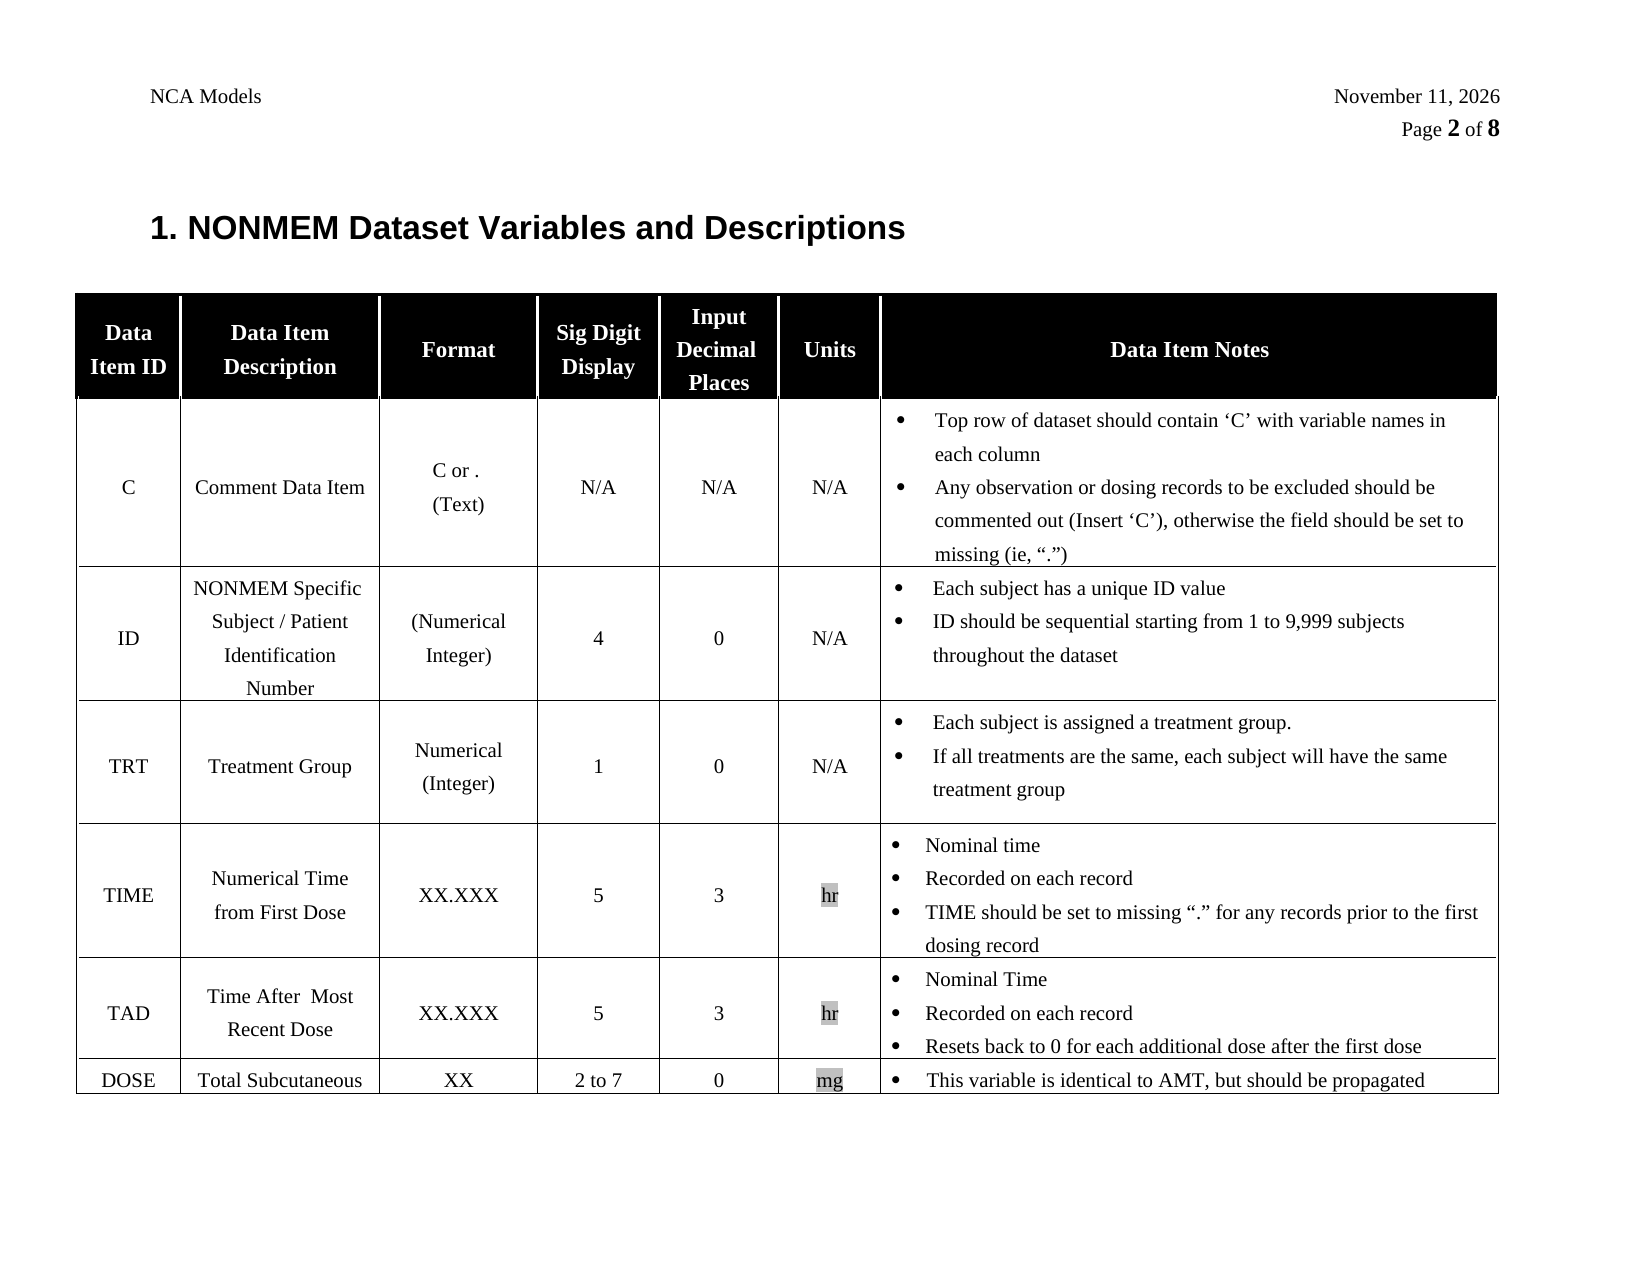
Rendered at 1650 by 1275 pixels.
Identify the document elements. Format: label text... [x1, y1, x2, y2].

table_cell DOSE [77, 1058, 180, 1092]
table_header Data Item Notes [882, 296, 1497, 396]
table_cell Treatment Group [181, 701, 379, 823]
table_cell Each subject has a unique ID value ID should be sequential starting from 1 to 9,999 subjects throughout the dataset [881, 566, 1498, 700]
table_cell 5 [538, 958, 659, 1058]
table_cell C or . (Text) [380, 399, 537, 566]
table_cell 0 [660, 701, 778, 823]
table_header Data Item ID [78, 296, 179, 396]
table_cell N/A [660, 399, 778, 566]
table_cell Numerical (Integer) [380, 701, 537, 823]
table_cell 2 to 7 [538, 1059, 659, 1092]
table_cell Total Subcutaneous Dosage Administered [181, 1059, 379, 1092]
table_cell 0 [660, 1059, 778, 1092]
table_cell XX.XXX [380, 958, 537, 1058]
table_cell 1 [538, 701, 659, 823]
table_cell TRT [77, 700, 180, 823]
table_cell Numerical Time from First Dose [181, 824, 379, 957]
table_header Data Item Description [182, 296, 378, 396]
table_cell Comment Data Item [181, 399, 379, 566]
table_cell TIME [77, 823, 180, 957]
table_cell XX [380, 1059, 537, 1092]
table_cell Nominal Time Recorded on each record Resets back to 0 for each additional dose after the first dose [881, 957, 1498, 1058]
table_cell hr [779, 958, 880, 1058]
table_cell 3 [660, 824, 778, 957]
table_header Units [780, 296, 879, 396]
table_header Input Decimal Places [661, 296, 777, 396]
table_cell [881, 1058, 1498, 1092]
table_header Format [381, 296, 536, 396]
table_cell C [77, 396, 180, 566]
table_cell (Numerical Integer) [380, 567, 537, 700]
table_header Sig Digit Display [539, 296, 658, 396]
subtitle NONMEM Dataset Variables and Descriptions [150, 208, 1500, 247]
table_cell N/A [779, 399, 880, 566]
table_cell N/A [779, 567, 880, 700]
table_cell N/A [538, 399, 659, 566]
table_cell hr [779, 824, 880, 957]
table_cell 5 [538, 824, 659, 957]
table_cell XX.XXX [380, 824, 537, 957]
table_cell mg [779, 1059, 880, 1092]
table_cell Top row of dataset should contain ‘C’ with variable names in each column Any observation or dosing records to be excluded should be commented out (Insert ‘C’), otherwise the field should be set to missing (ie, “.”) [881, 396, 1498, 566]
table_cell 0 [660, 567, 778, 700]
table_cell ID [77, 566, 180, 700]
table_cell N/A [779, 701, 880, 823]
table_cell 4 [538, 567, 659, 700]
table_cell Each subject is assigned a treatment group. If all treatments are the same, each subject will have the same treatment group [881, 700, 1498, 823]
table_cell Nominal time Recorded on each record TIME should be set to missing “.” for any records prior to the first dosing record [881, 823, 1498, 957]
table_cell Time After Most Recent Dose [181, 958, 379, 1058]
table_cell NONMEM Specific Subject / Patient Identification Number [181, 567, 379, 700]
table_cell TAD [77, 957, 180, 1058]
table_cell 3 [660, 958, 778, 1058]
